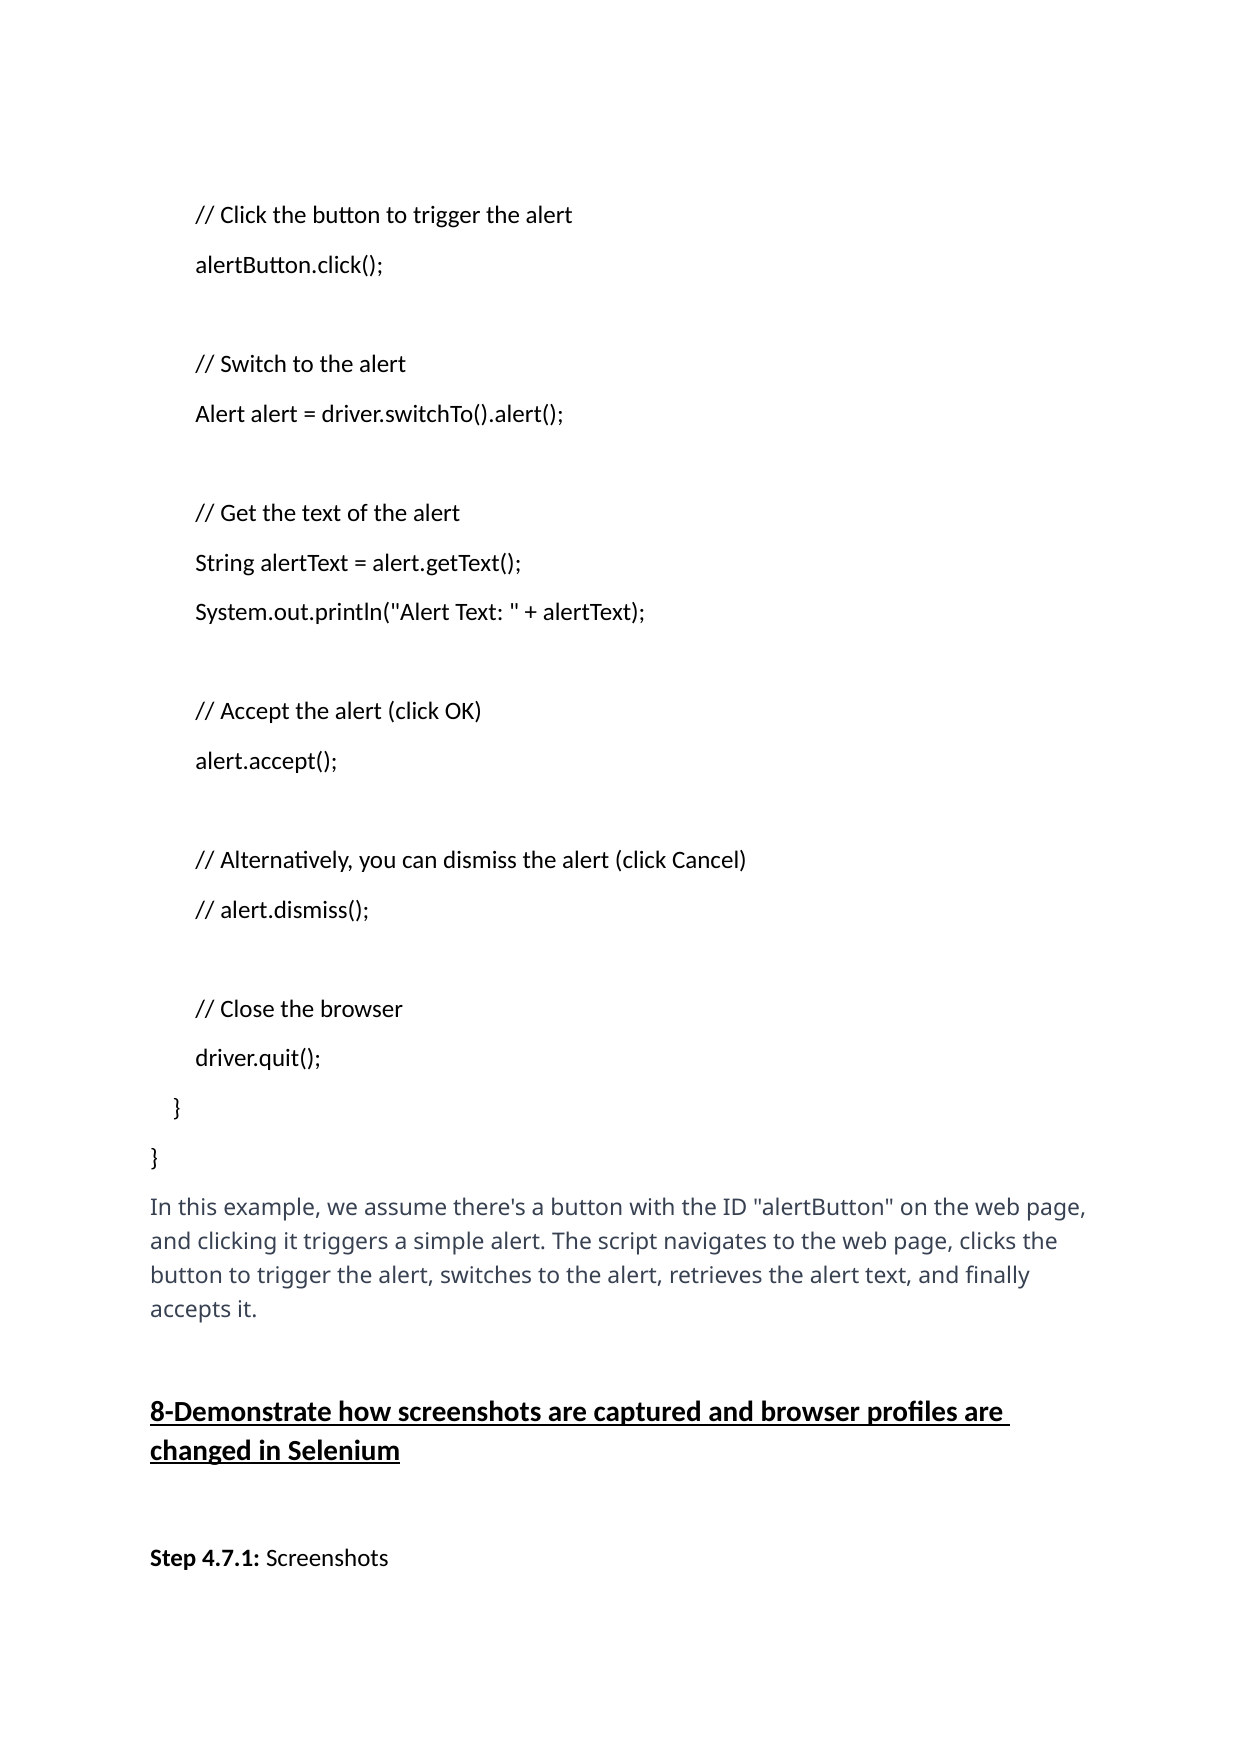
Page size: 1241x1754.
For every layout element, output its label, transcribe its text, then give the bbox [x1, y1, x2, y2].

text driver.quit(); [150, 1042, 1090, 1073]
text String alertText = alert.getText(); [150, 547, 1090, 577]
text // Get the text of the alert [150, 497, 1090, 528]
text // Alternatively, you can dismiss the alert (click Cancel) [150, 844, 1090, 875]
text Step 4.7.1: Screenshots [150, 1542, 1090, 1572]
text // Close the browser [150, 993, 1090, 1023]
text // Switch to the alert [150, 348, 1090, 379]
text } [150, 1092, 1090, 1123]
text In this example, we assume there's a button with the ID "alertButton" on the web page, and clicking it triggers a simple alert. The script navigates to the web page, clicks the button to trigger the alert, switches to the alert, retrieves the alert text, and finally accepts it. [150, 1191, 1090, 1324]
text System.out.println("Alert Text: " + alertText); [150, 596, 1090, 627]
text // Click the button to trigger the alert [150, 199, 1090, 230]
text // Accept the alert (click OK) [150, 695, 1090, 726]
text Alert alert = driver.switchTo().alert(); [150, 398, 1090, 428]
text alert.accept(); [150, 745, 1090, 776]
text } [150, 1142, 1090, 1172]
text // alert.dismiss(); [150, 894, 1090, 924]
text 8-Demonstrate how screenshots are captured and browser profiles are changed in Selenium [150, 1393, 1090, 1467]
text alertButton.click(); [150, 249, 1090, 280]
